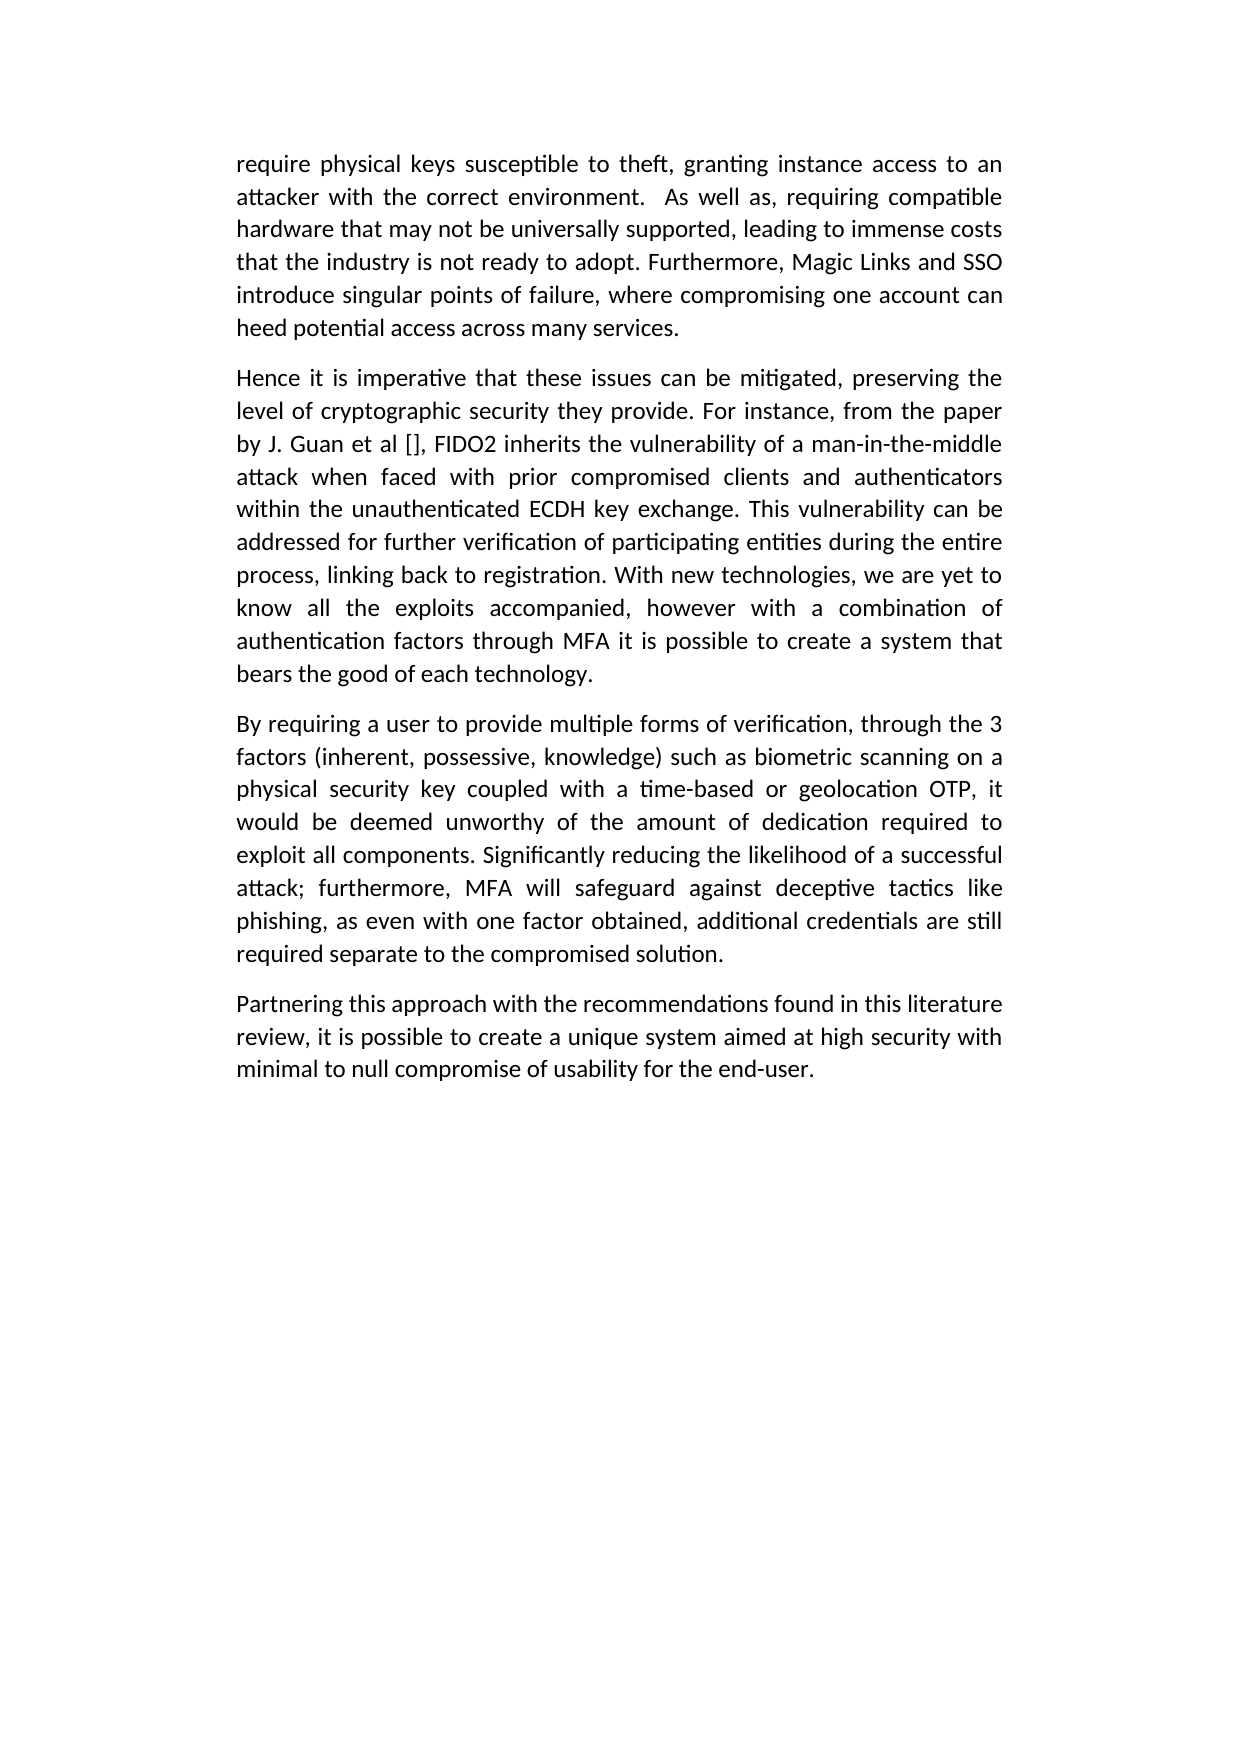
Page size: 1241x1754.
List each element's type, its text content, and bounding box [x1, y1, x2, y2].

text Partnering this approach with the recommendations found in this literature review, it is possible to create a unique system aimed at high security with minimal to null compromise of usability for the end-user. [236, 988, 1004, 1084]
text Hence it is imperative that these issues can be mitigated, preserving the level of cryptographic security they provide. For instance, from the paper by J. Guan et al [], FIDO2 inherits the vulnerability of a man-in-the-middle attack when faced with prior compromised clients and authenticators within the unauthenticated ECDH key exchange. This vulnerability can be addressed for further verification of participating entities during the entire process, linking back to registration. With new technologies, we are yet to know all the exploits accompanied, however with a combination of authentication factors through MFA it is possible to create a system that bears the good of each technology. [236, 362, 1004, 689]
text By requiring a user to provide multiple forms of verification, through the 3 factors (inherent, possessive, knowledge) such as biometric scanning on a physical security key coupled with a time-based or geolocation OTP, it would be deemed unworthy of the amount of dedication required to exploit all components. Significantly reducing the likelihood of a successful attack; furthermore, MFA will safeguard against deceptive tactics like phishing, as even with one factor obtained, additional credentials are still required separate to the compromised solution. [236, 708, 1004, 969]
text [236, 148, 1004, 343]
